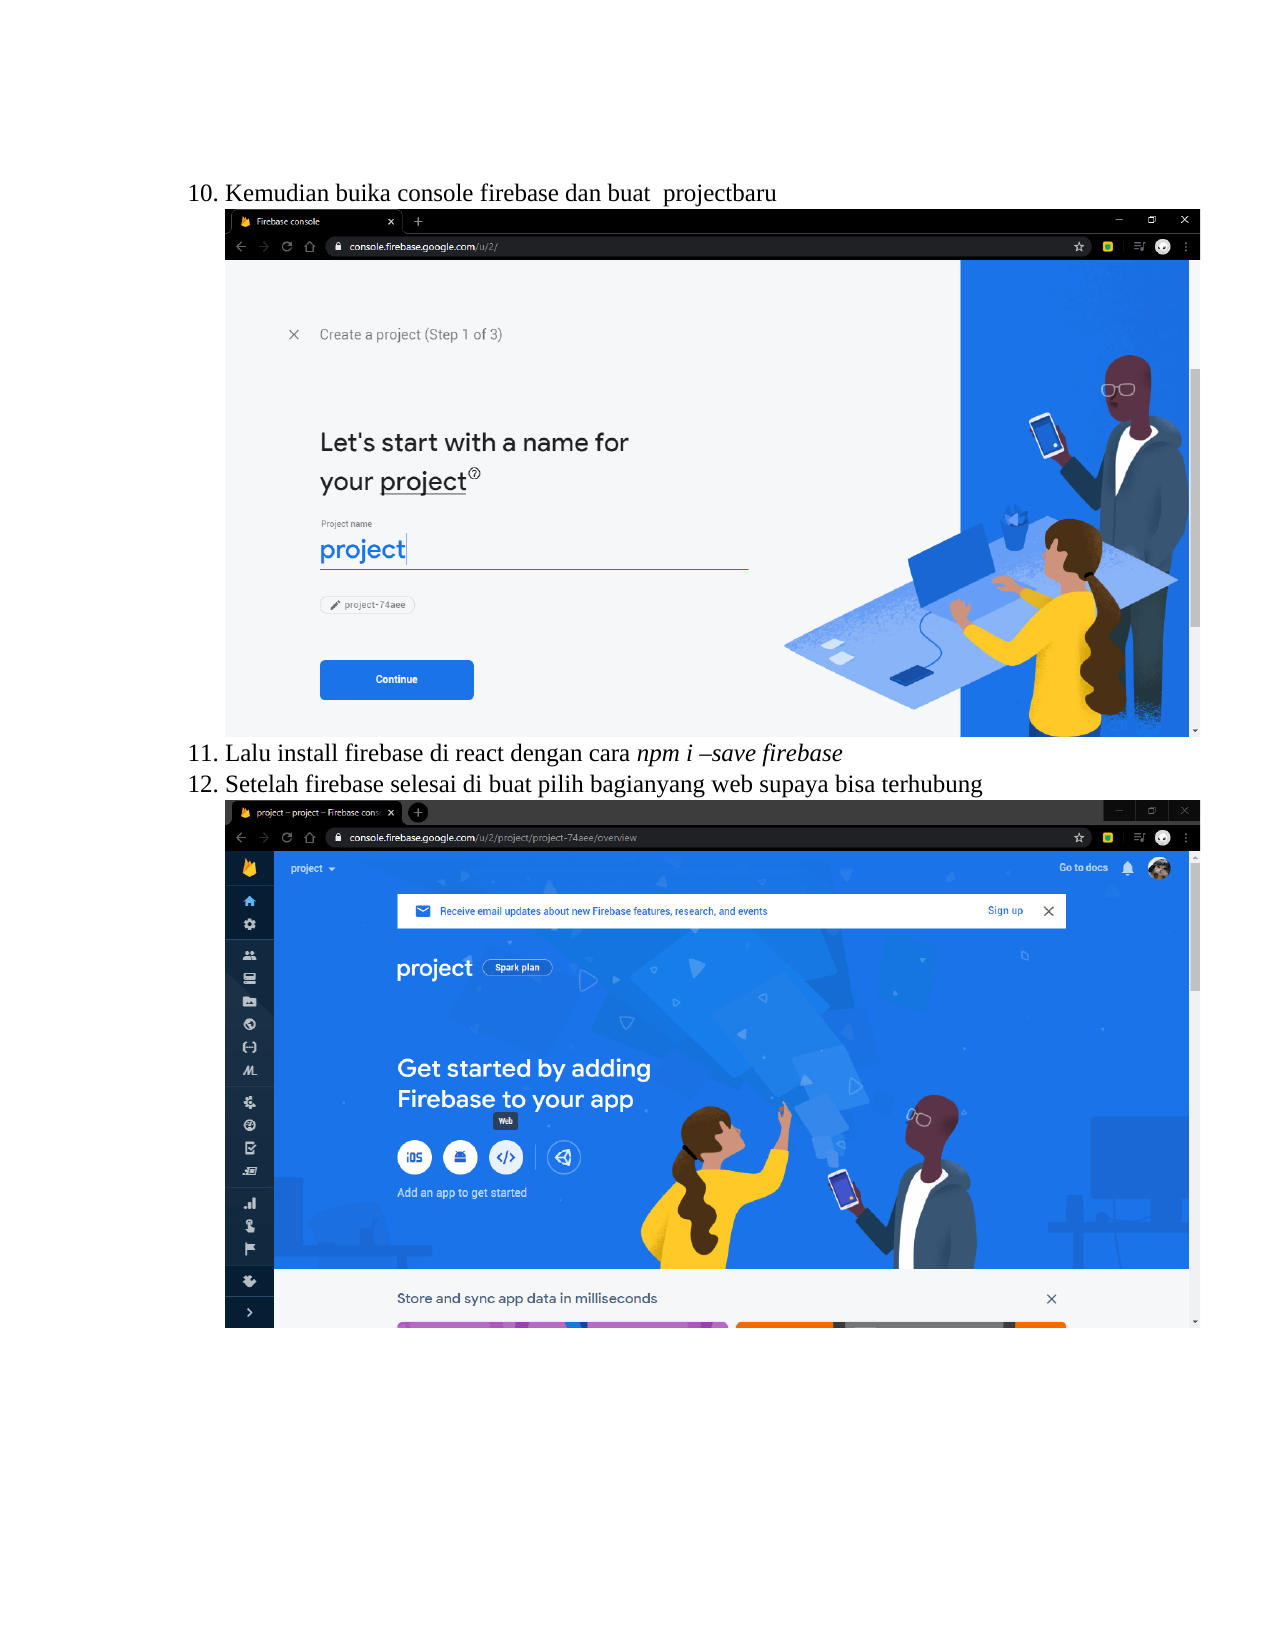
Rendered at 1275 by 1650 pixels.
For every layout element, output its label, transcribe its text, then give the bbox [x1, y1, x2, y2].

list Setelah firebase selesai di buat pilih bagianyang web supaya bisa terhubung [187, 769, 1125, 798]
list Kemudian buika console firebase dan buat projectbaru [187, 178, 1125, 207]
picture [225, 800, 1200, 1328]
picture [225, 209, 1200, 737]
list Lalu install firebase di react dengan cara npm i –save firebase [187, 738, 1125, 767]
